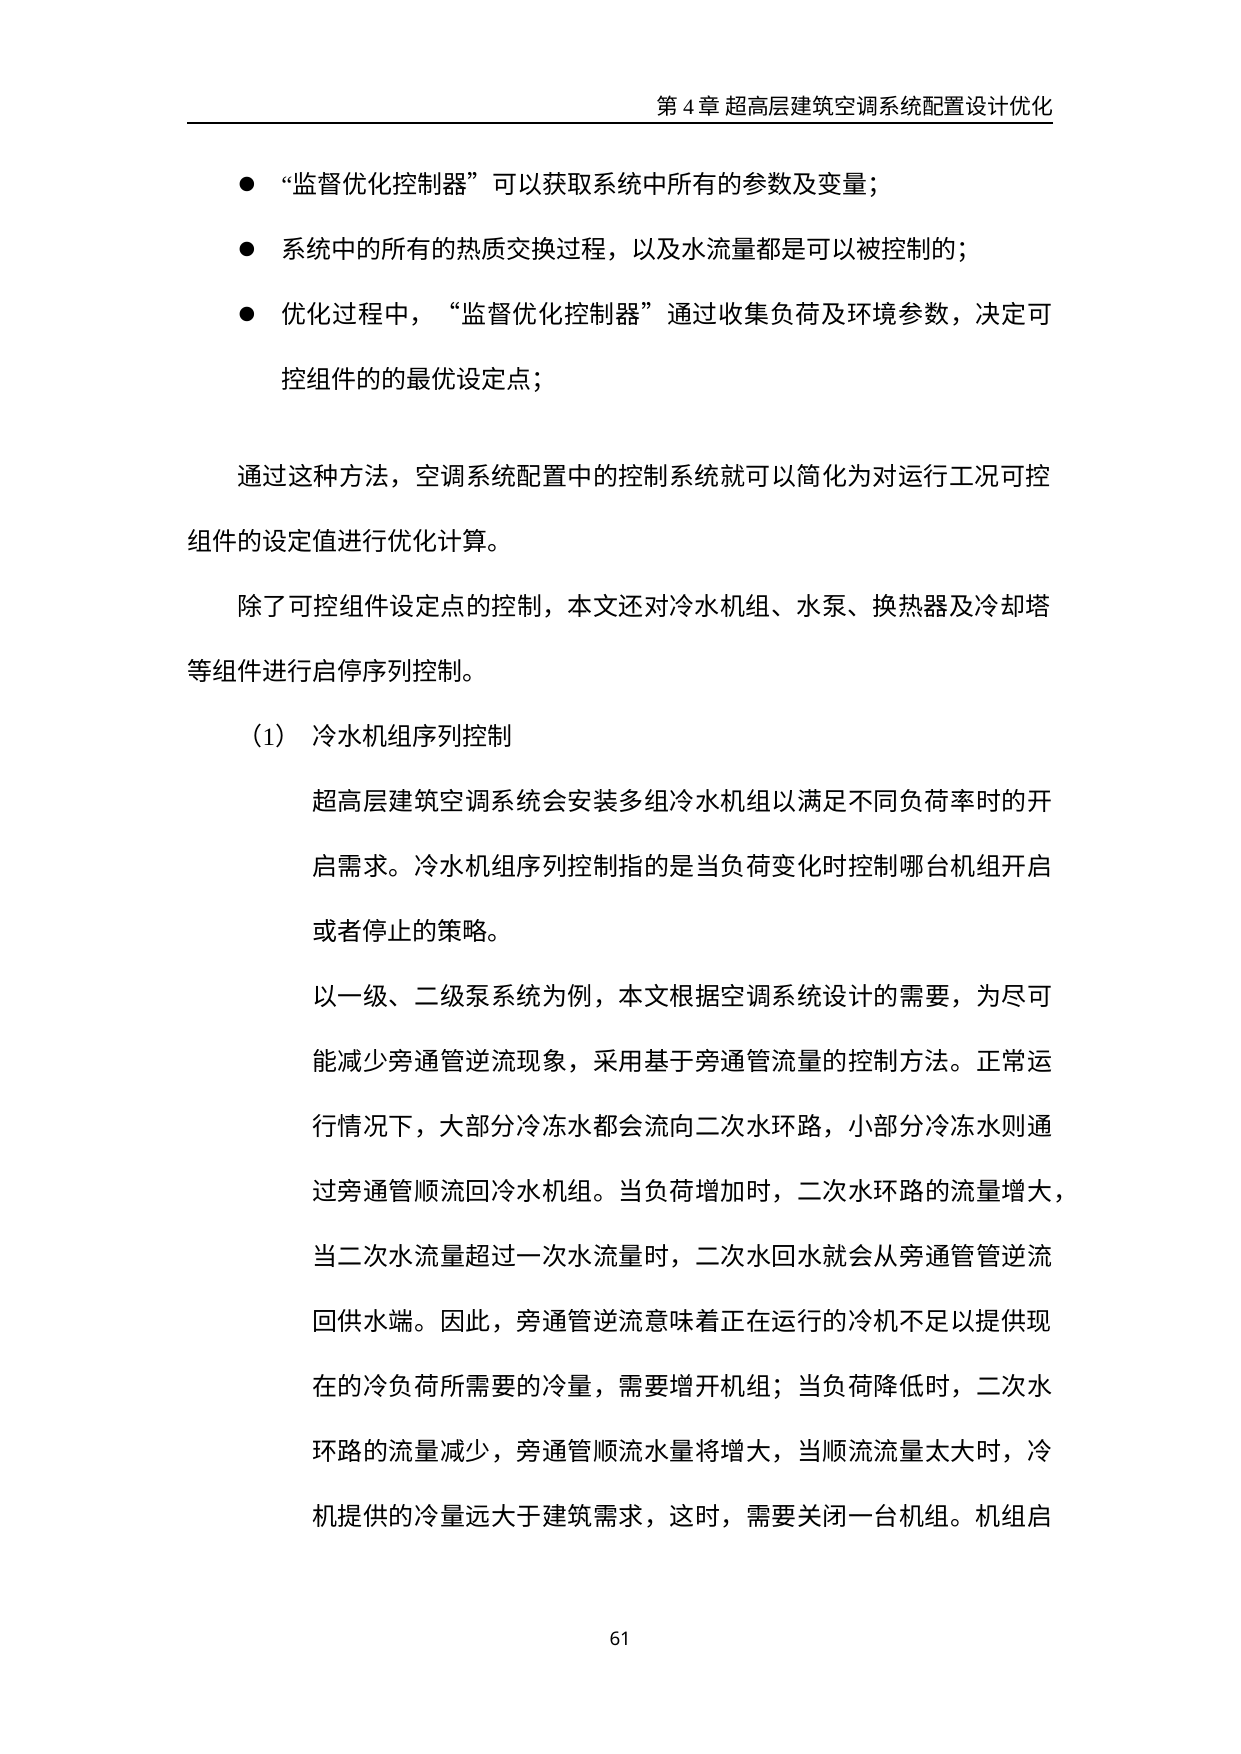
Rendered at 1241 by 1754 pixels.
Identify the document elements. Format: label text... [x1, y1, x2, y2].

text 除了可控组件设定点的控制，本文还对冷水机组、水泵、换热器及冷却塔等组件进行启停序列控制。 [187, 572, 1053, 702]
text 超高层建筑空调系统会安装多组冷水机组以满足不同负荷率时的开启需求。冷水机组序列控制指的是当负荷变化时控制哪台机组开启或者停止的策略。 [312, 767, 1053, 962]
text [312, 962, 1053, 1547]
list 冷水机组序列控制 [237, 702, 1053, 767]
list “监督优化控制器”可以获取系统中所有的参数及变量； [237, 150, 1053, 215]
text 通过这种方法，空调系统配置中的控制系统就可以简化为对运行工况可控组件的设定值进行优化计算。 [187, 442, 1053, 572]
list 系统中的所有的热质交换过程，以及水流量都是可以被控制的； [237, 215, 1053, 280]
list 优化过程中，“监督优化控制器”通过收集负荷及环境参数，决定可控组件的的最优设定点； [237, 280, 1053, 410]
